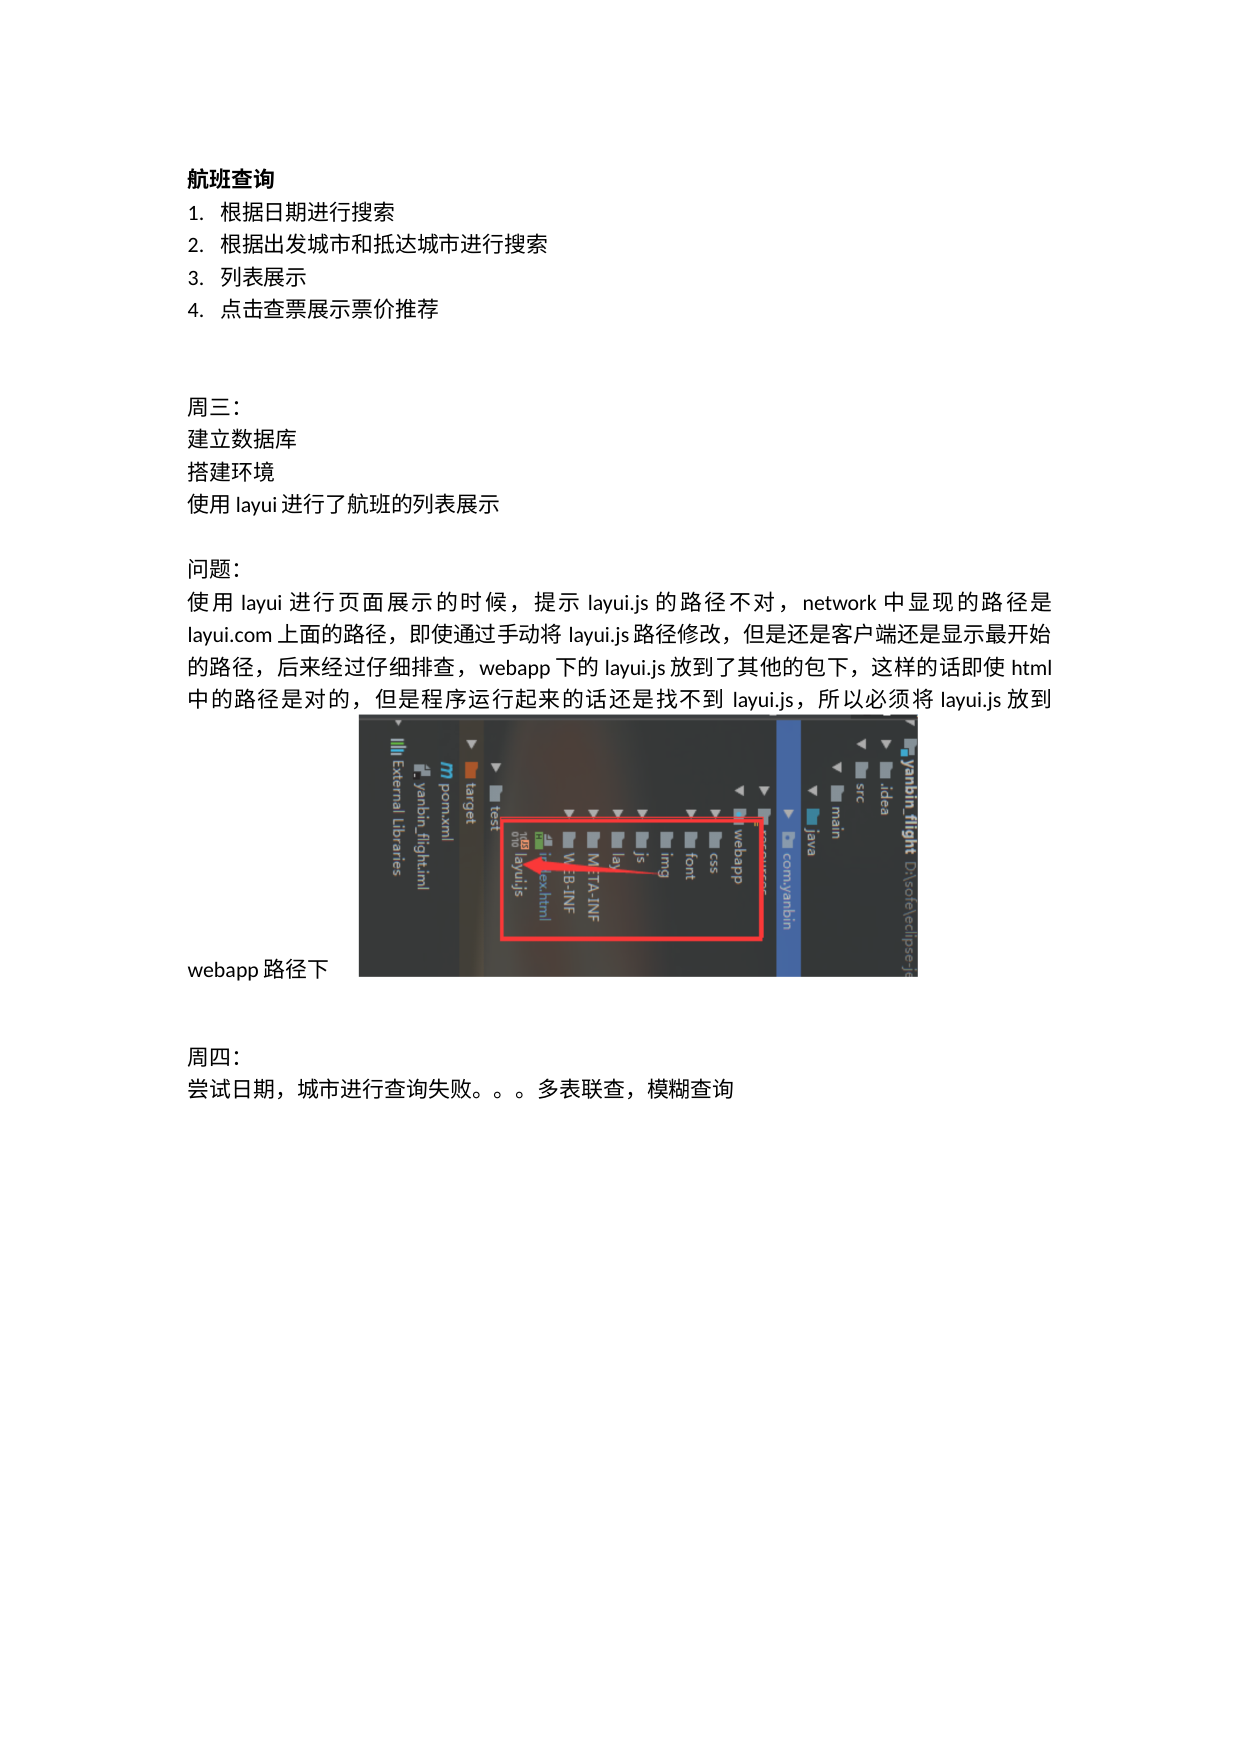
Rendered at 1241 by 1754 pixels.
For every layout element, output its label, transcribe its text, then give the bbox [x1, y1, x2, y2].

text 周四： [187, 1039, 1053, 1072]
list 根据出发城市和抵达城市进行搜索 [187, 227, 1053, 259]
text 航班查询 [187, 162, 1053, 194]
text 问题： [187, 552, 1053, 584]
list 点击查票展示票价推荐 [187, 292, 1053, 324]
text 周三： [187, 389, 1053, 422]
list 列表展示 [187, 259, 1053, 292]
list 根据日期进行搜索 [187, 194, 1053, 227]
picture [359, 715, 917, 976]
text 尝试日期，城市进行查询失败。。。多表联查，模糊查询 [187, 1072, 1053, 1104]
text 使用layui进行了航班的列表展示 [187, 487, 1053, 519]
text 建立数据库 [187, 422, 1053, 454]
text 搭建环境 [187, 454, 1053, 487]
